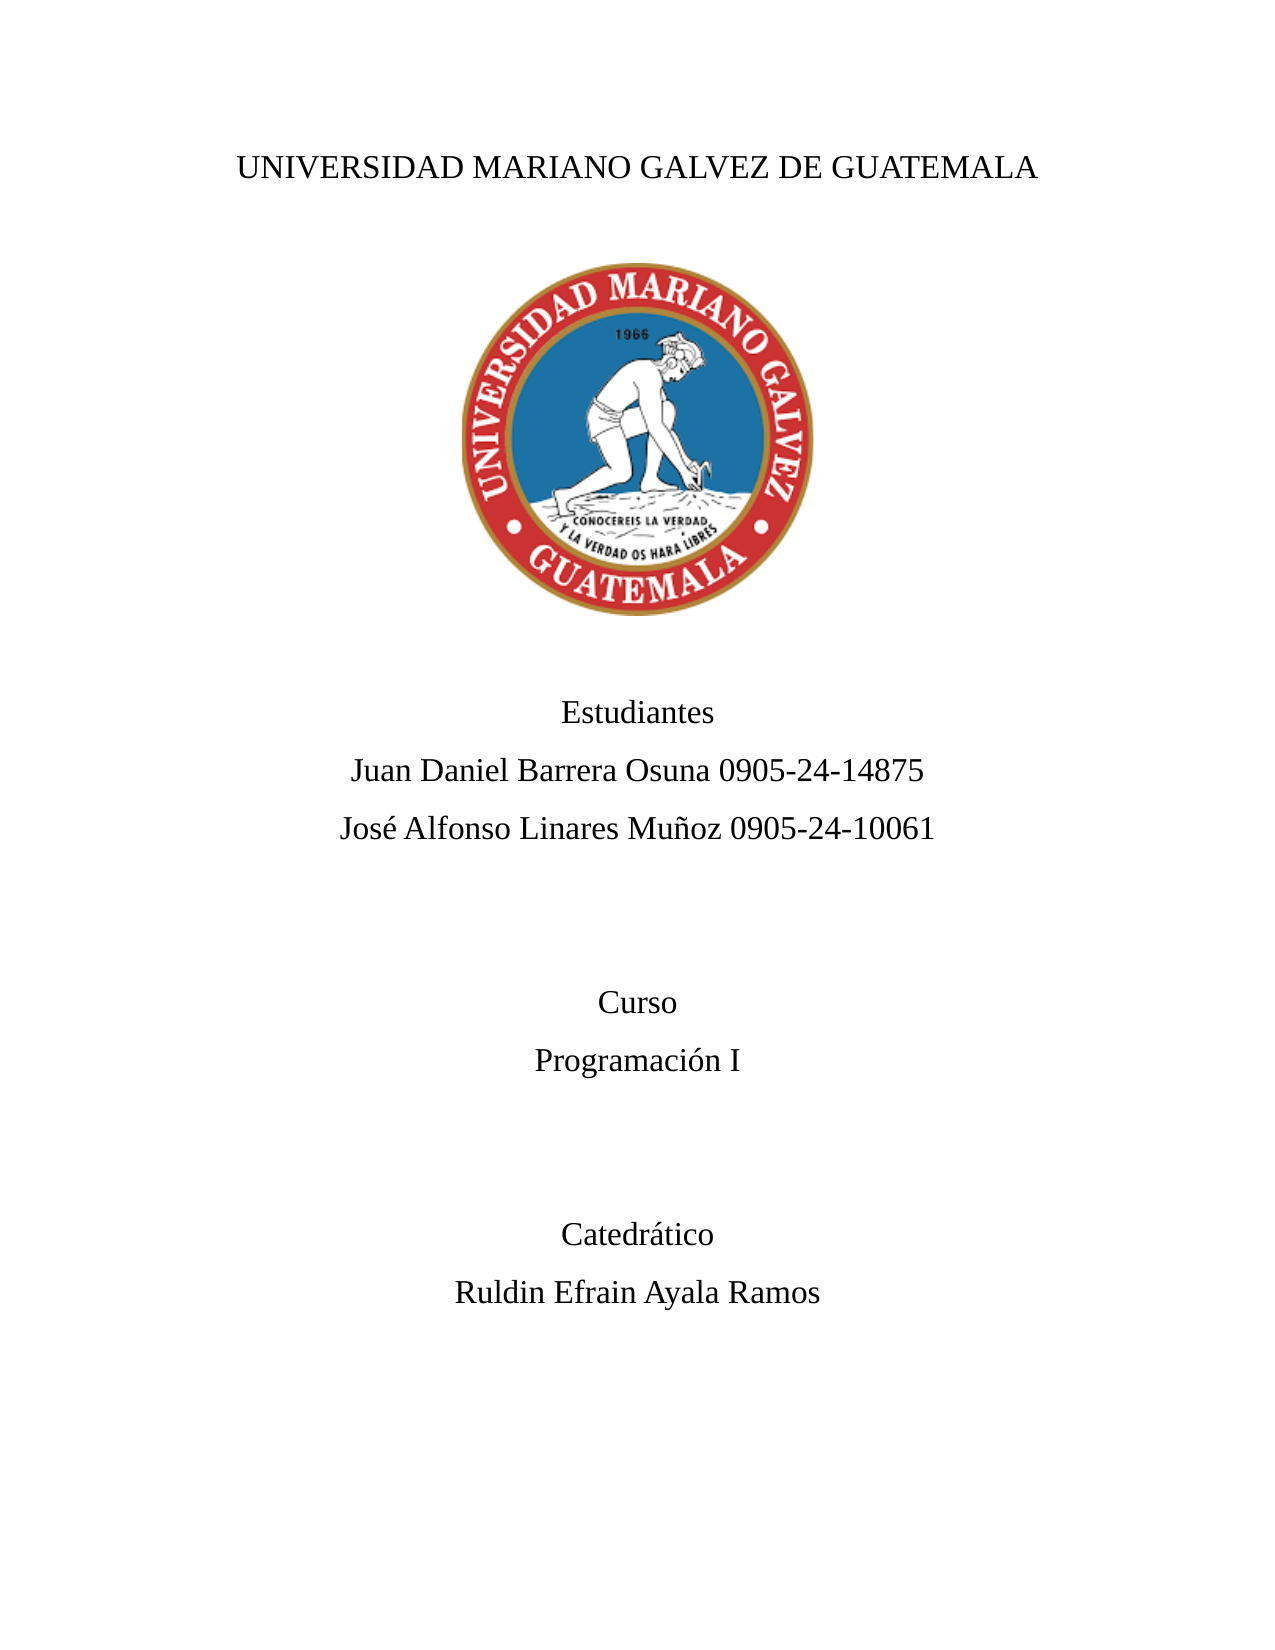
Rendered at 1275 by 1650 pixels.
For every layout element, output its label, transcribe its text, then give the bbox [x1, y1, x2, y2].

text José Alfonso Linares Muñoz 0905-24-10061 [177, 808, 1098, 846]
text Ruldin Efrain Ayala Ramos [177, 1272, 1098, 1311]
picture [461, 263, 814, 616]
text Juan Daniel Barrera Osuna 0905-24-14875 [177, 750, 1098, 788]
text Programación I [177, 1040, 1098, 1078]
text Curso [177, 982, 1098, 1021]
text Estudiantes [177, 692, 1098, 730]
text Catedrático [177, 1214, 1098, 1253]
text UNIVERSIDAD MARIANO GALVEZ DE GUATEMALA [177, 148, 1098, 186]
